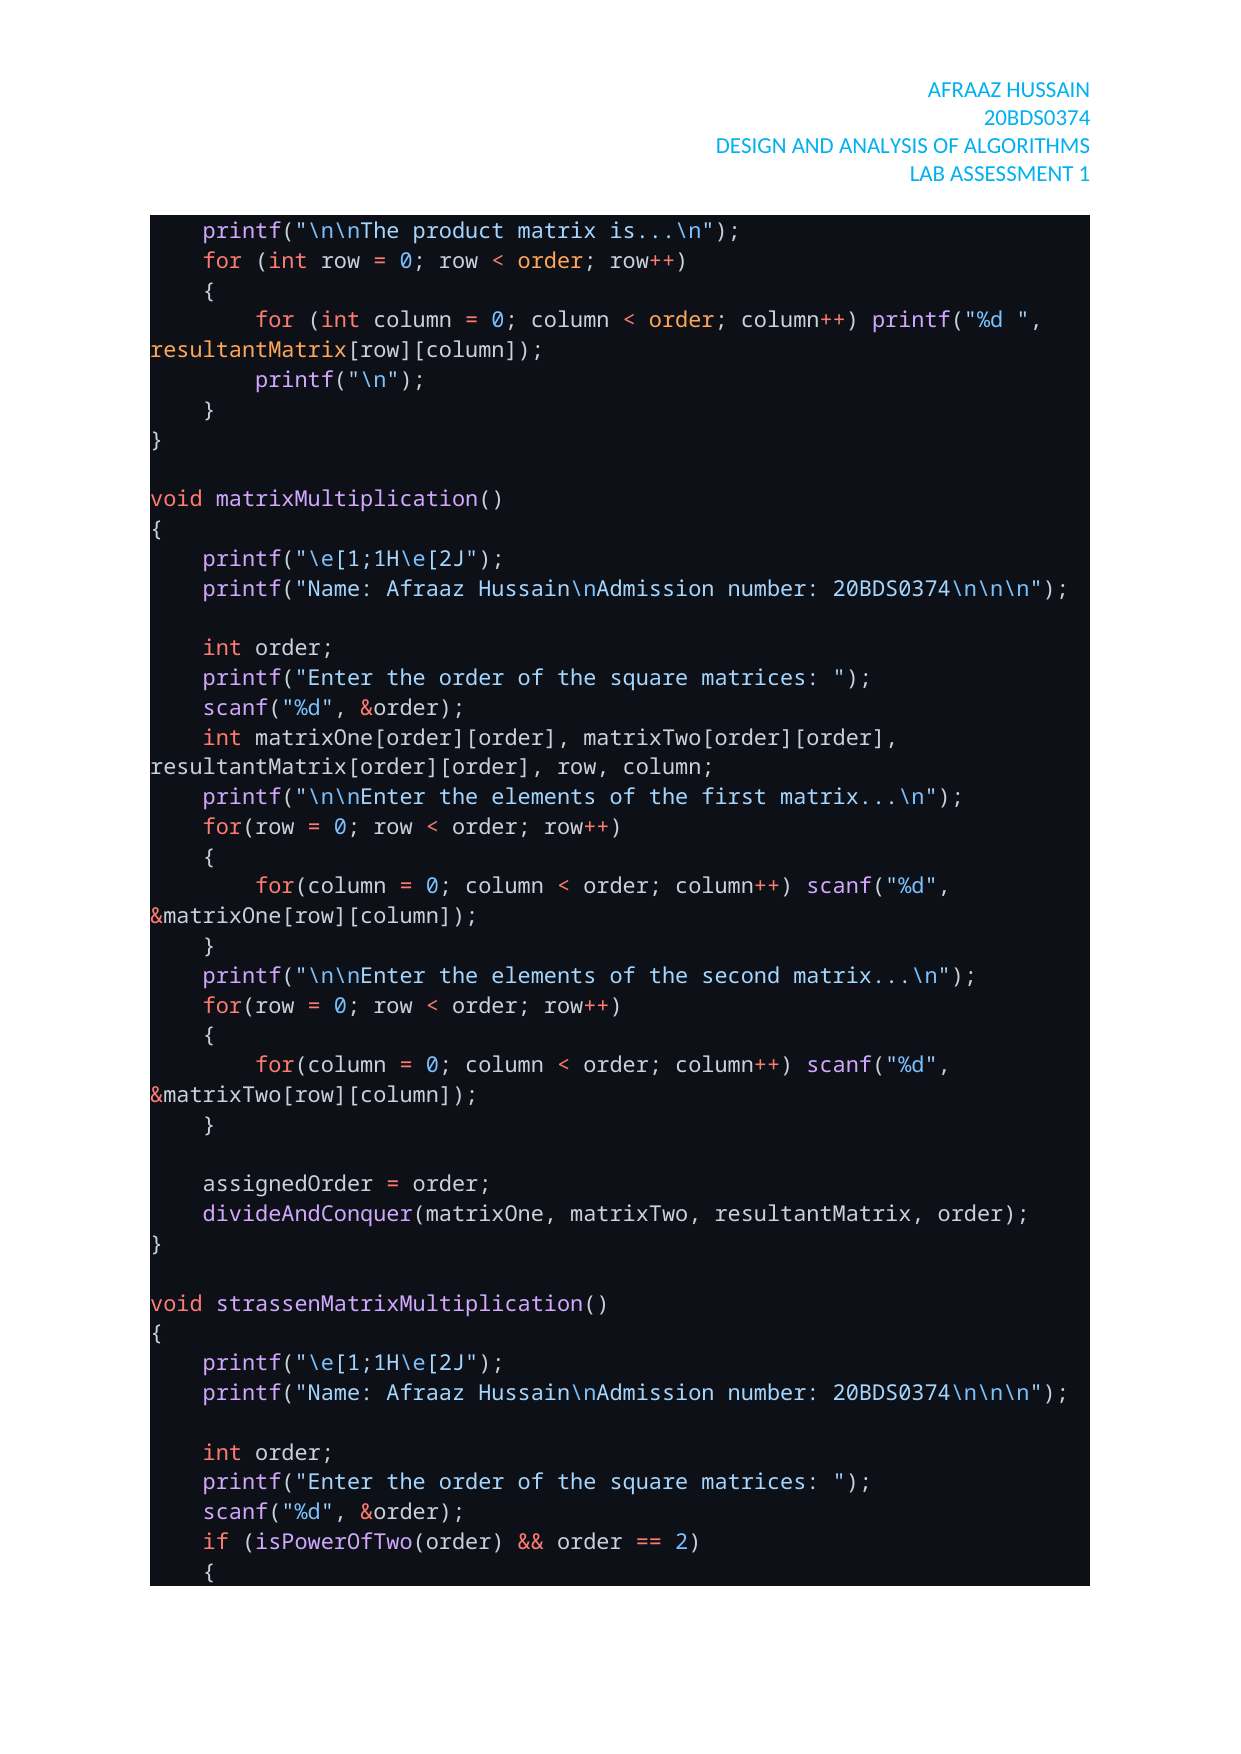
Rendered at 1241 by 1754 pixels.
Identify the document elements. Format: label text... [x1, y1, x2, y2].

text printf("\e[1;1H\e[2J"); [150, 1347, 1090, 1377]
text for(column = 0; column < order; column++) scanf("%d", &matrixOne[row][column]); [150, 871, 1090, 930]
text { [150, 1556, 1090, 1586]
text printf("\e[1;1H\e[2J"); [150, 543, 1090, 573]
text int order; [150, 1437, 1090, 1466]
text printf("Name: Afraaz Hussain\nAdmission number: 20BDS0374\n\n\n"); [150, 573, 1090, 602]
text } [150, 930, 1090, 960]
text { [150, 841, 1090, 871]
text { [150, 1317, 1090, 1347]
text void matrixMultiplication() [150, 483, 1090, 513]
text printf("Name: Afraaz Hussain\nAdmission number: 20BDS0374\n\n\n"); [150, 1377, 1090, 1407]
text printf("\n"); [150, 364, 1090, 394]
text } [150, 394, 1090, 424]
text { [150, 275, 1090, 304]
text { [150, 513, 1090, 543]
text } [150, 1109, 1090, 1139]
text for(row = 0; row < order; row++) [150, 990, 1090, 1019]
text void strassenMatrixMultiplication() [150, 1288, 1090, 1317]
text for(row = 0; row < order; row++) [150, 811, 1090, 841]
text scanf("%d", &order); [150, 1496, 1090, 1526]
text } [150, 1228, 1090, 1258]
text { [150, 1019, 1090, 1049]
text printf("\n\nThe product matrix is...\n"); [150, 215, 1090, 245]
text printf("\n\nEnter the elements of the second matrix...\n"); [150, 960, 1090, 990]
text divideAndConquer(matrixOne, matrixTwo, resultantMatrix, order); [150, 1198, 1090, 1228]
text printf("Enter the order of the square matrices: "); [150, 1466, 1090, 1496]
text int order; [150, 632, 1090, 662]
text } [150, 424, 1090, 453]
text int matrixOne[order][order], matrixTwo[order][order], resultantMatrix[order][order], row, column; [150, 722, 1090, 781]
text for (int column = 0; column < order; column++) printf("%d ", resultantMatrix[row][column]); [150, 304, 1090, 364]
text assignedOrder = order; [150, 1168, 1090, 1198]
text for (int row = 0; row < order; row++) [150, 245, 1090, 275]
text printf("Enter the order of the square matrices: "); [150, 662, 1090, 692]
text for(column = 0; column < order; column++) scanf("%d", &matrixTwo[row][column]); [150, 1049, 1090, 1109]
text scanf("%d", &order); [150, 692, 1090, 722]
text printf("\n\nEnter the elements of the first matrix...\n"); [150, 781, 1090, 811]
text if (isPowerOfTwo(order) && order == 2) [150, 1526, 1090, 1556]
